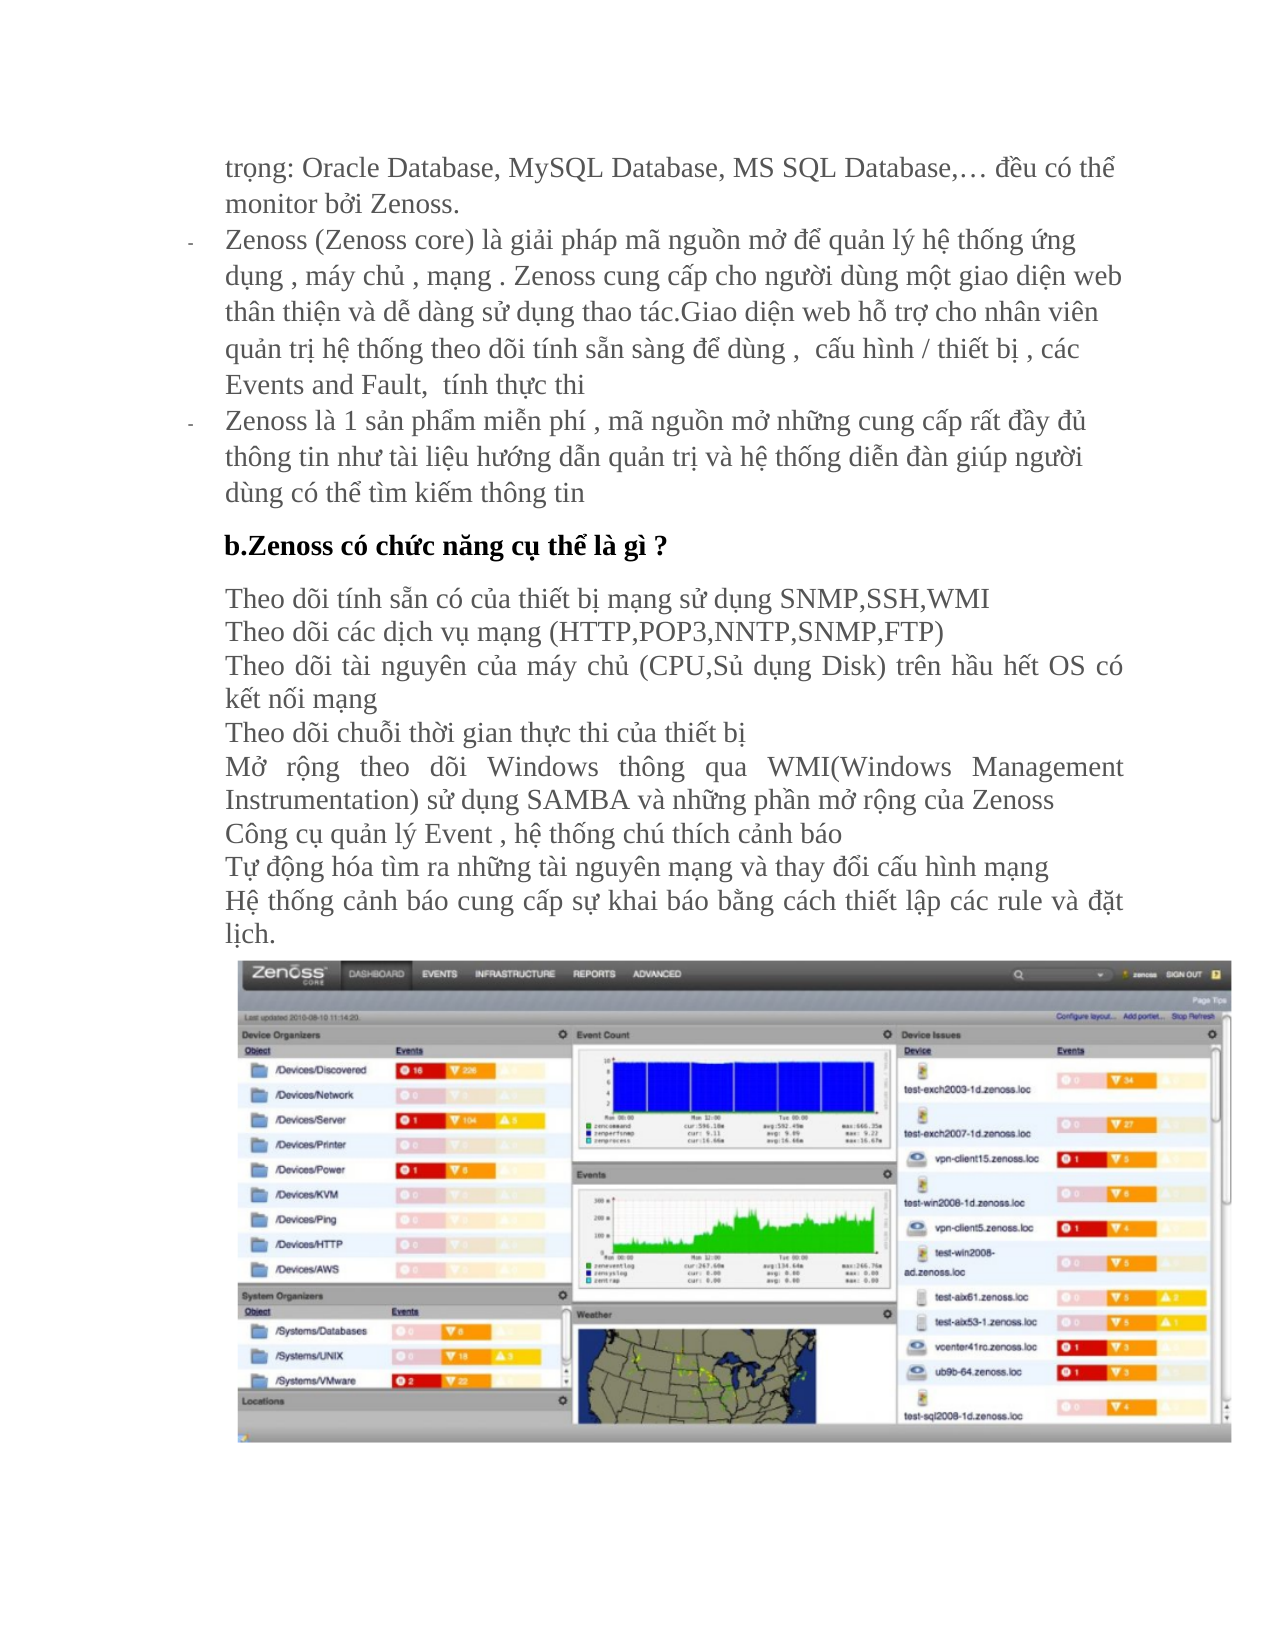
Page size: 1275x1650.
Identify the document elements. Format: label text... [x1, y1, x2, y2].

text Mở rộng theo dõi Windows thông qua WMI(Windows Management Instrumentation) sử dụng SAMBA và những phần mở rộng của Zenoss [225, 749, 1125, 816]
text Theo dõi tài nguyên của máy chủ (CPU,Sủ dụng Disk) trên hầu hết OS có kết nối mạng [225, 648, 1125, 715]
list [187, 150, 1125, 220]
text Hệ thống cảnh báo cung cấp sự khai báo bằng cách thiết lập các rule và đặt lịch. [225, 883, 1125, 950]
list Zenoss là 1 sản phẩm miễn phí , mã nguồn mở những cung cấp rất đầy đủ thông tin như tài liệu hướng dẫn quản trị và hệ thống diễn đàn giúp người dùng có thể tìm kiếm thông tin [187, 403, 1125, 509]
list Zenoss (Zenoss core) là giải pháp mã nguồn mở để quản lý hệ thống ứng dụng , máy chủ , mạng . Zenoss cung cấp cho người dùng một giao diện web thân thiện và dễ dàng sử dụng thao tác.Giao diện web hỗ trợ cho nhân viên quản trị hệ thống theo dõi tính sẵn sàng để dùng , cấu hình / thiết bị , các Events and Fault, tính thực thi [187, 222, 1125, 400]
text Theo dõi các dịch vụ mạng (HTTP,POP3,NNTP,SNMP,FTP) [225, 614, 1125, 648]
text Theo dõi chuỗi thời gian thực thi của thiết bị [225, 715, 1125, 749]
text Công cụ quản lý Event , hệ thống chú thích cảnh báo [225, 816, 1125, 849]
text b.Zenoss có chức năng cụ thể là gì ? [150, 528, 1125, 562]
text Theo dõi tính sẵn có của thiết bị mạng sử dụng SNMP,SSH,WMI [225, 581, 1125, 614]
picture [225, 950, 1256, 1452]
text Tự động hóa tìm ra những tài nguyên mạng và thay đổi cấu hình mạng [225, 849, 1125, 883]
